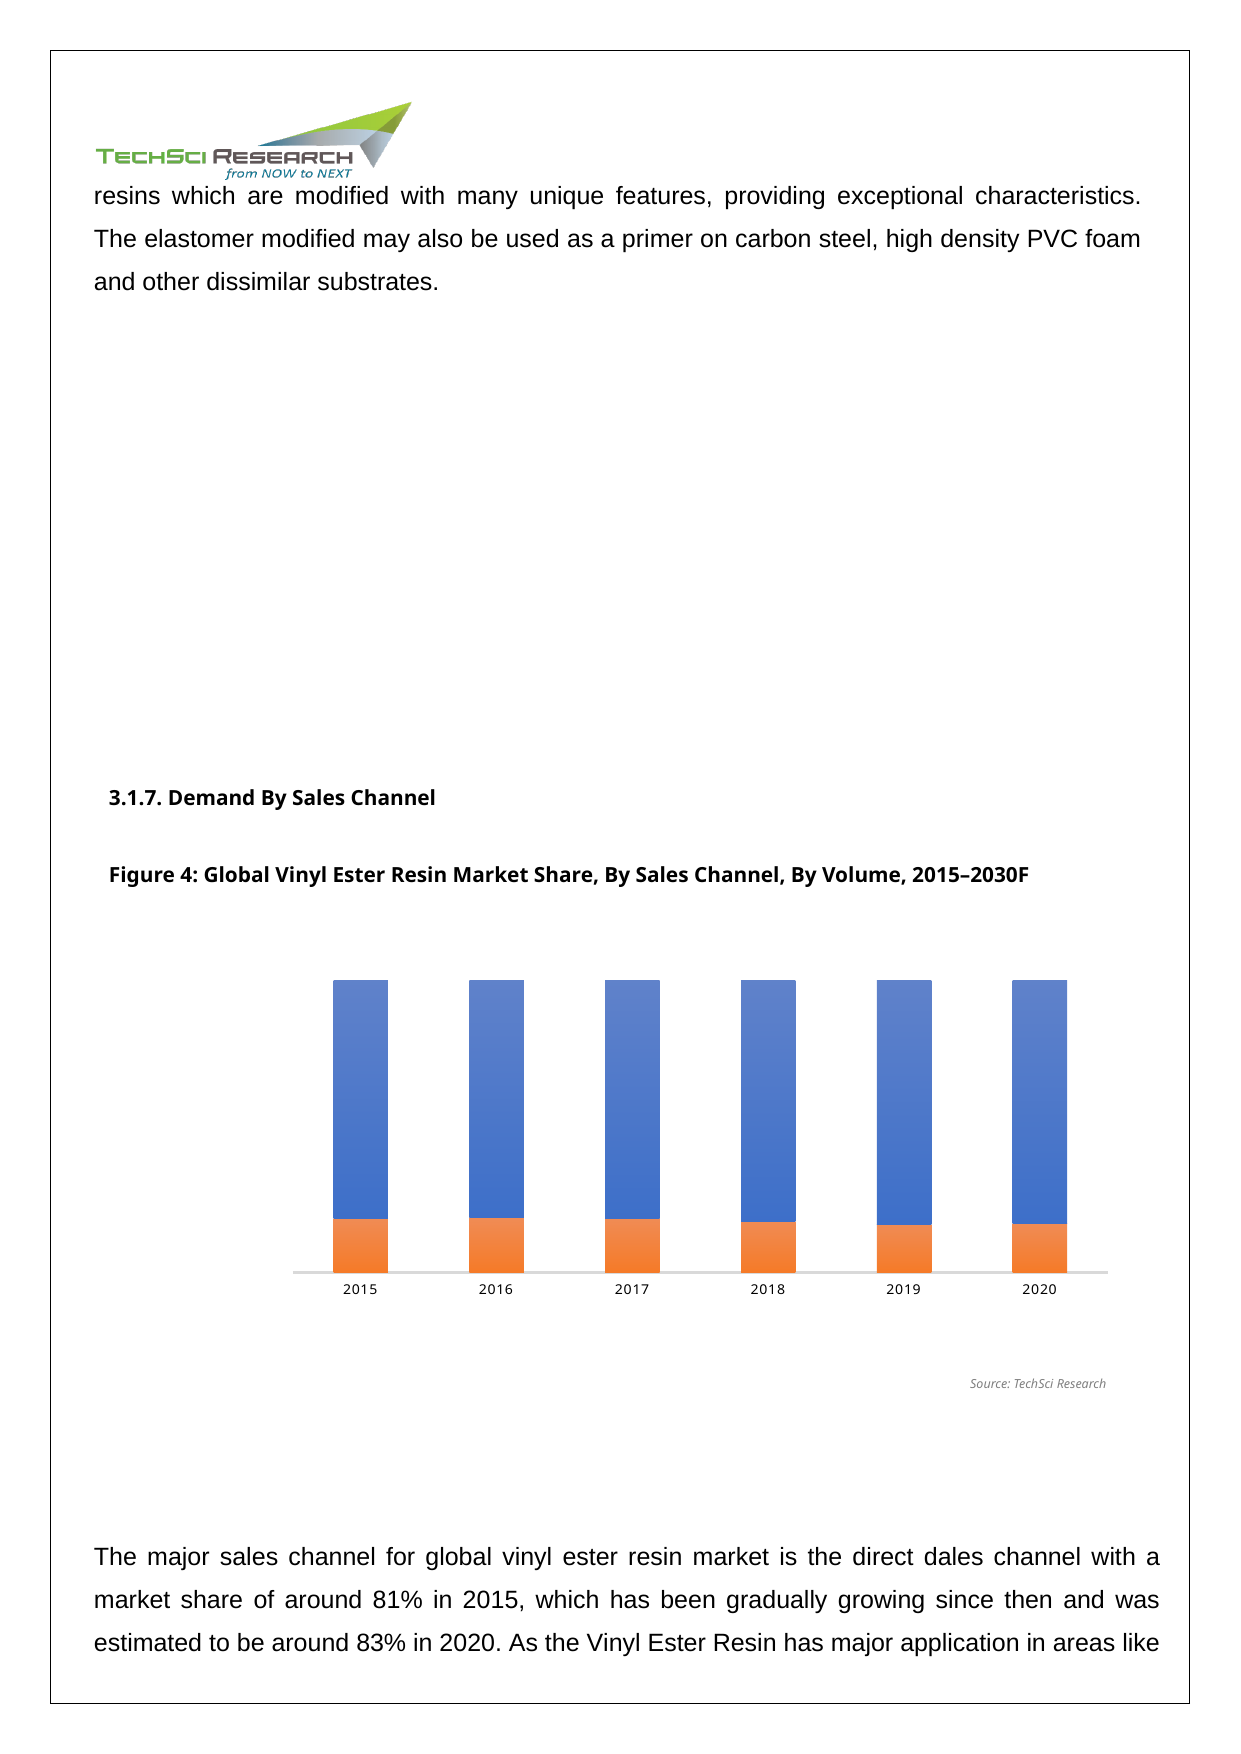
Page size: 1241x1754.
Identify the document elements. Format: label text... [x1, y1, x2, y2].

picture [93, 101, 412, 181]
